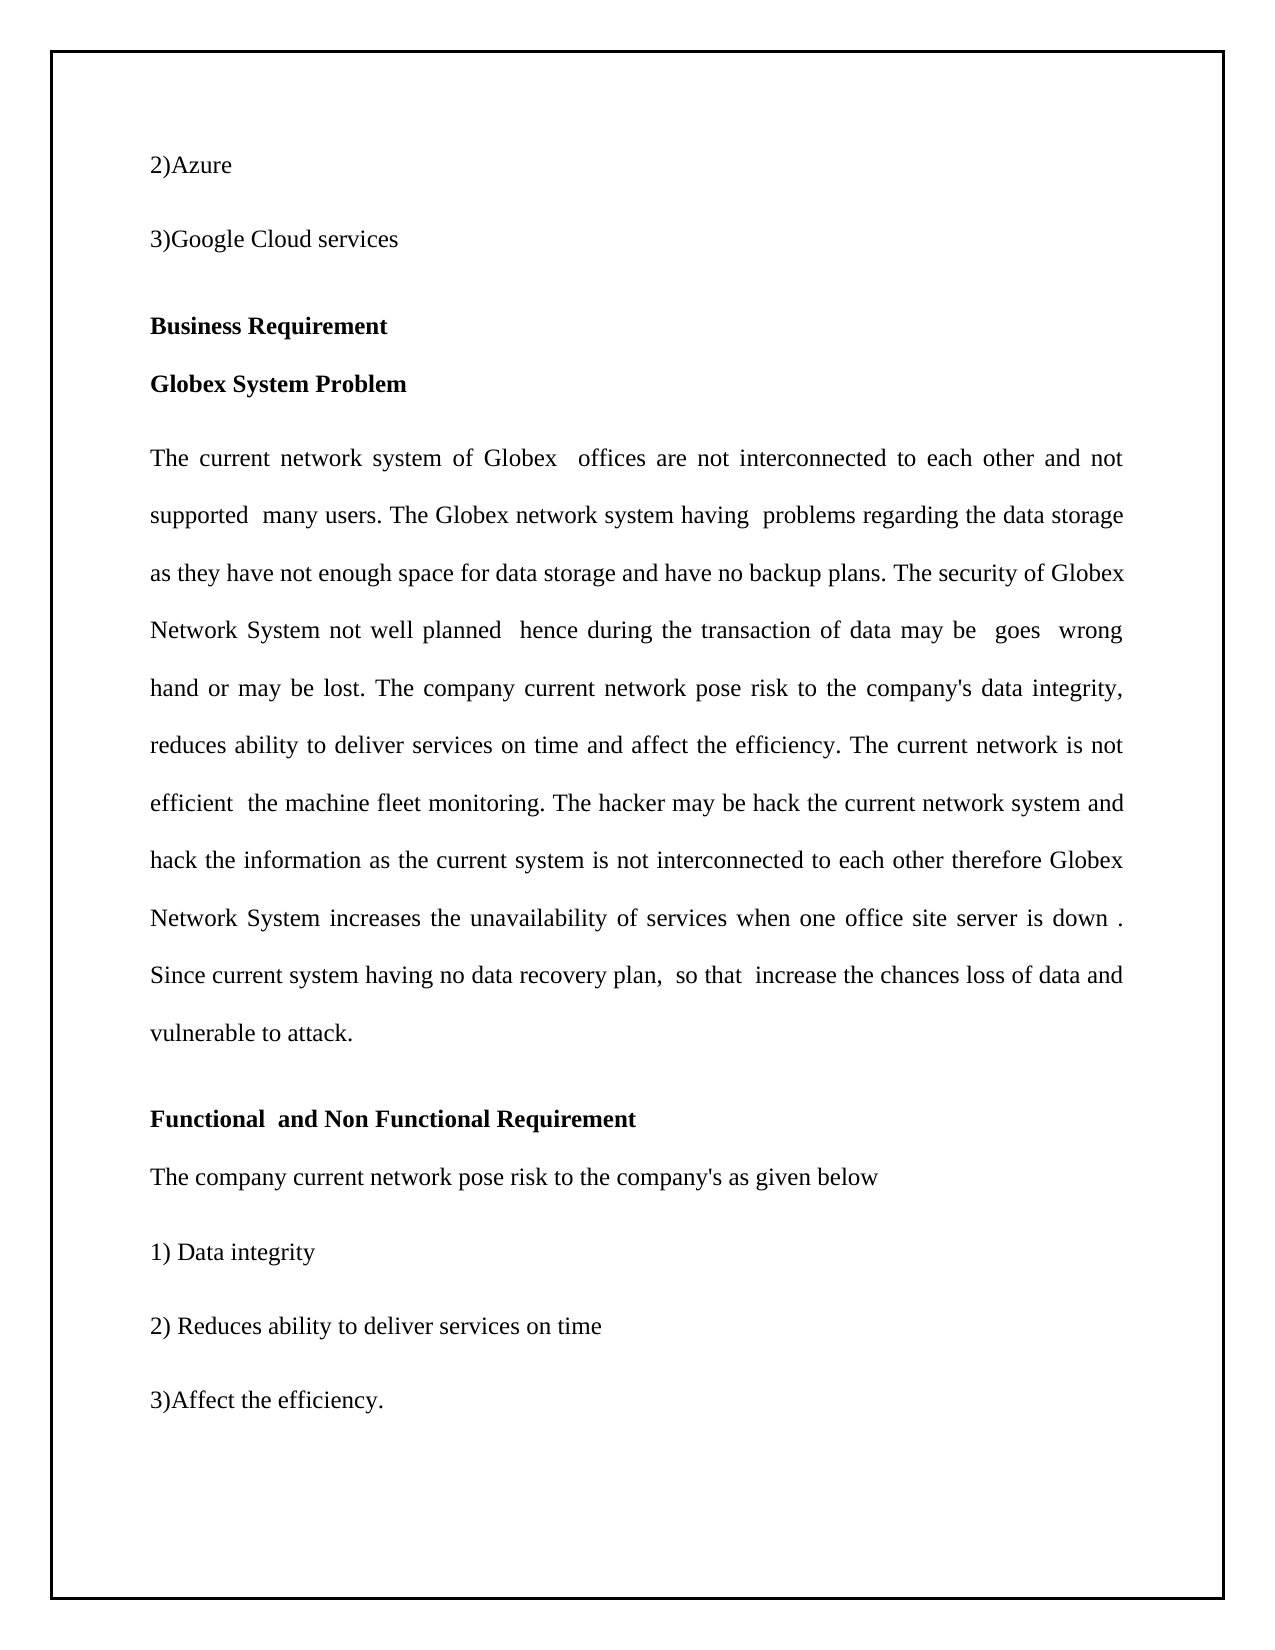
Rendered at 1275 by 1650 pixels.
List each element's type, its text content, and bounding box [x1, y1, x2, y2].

subtitle Business Requirement [150, 311, 1125, 339]
text 3)Affect the efficiency. [150, 1385, 1125, 1414]
text 1) Data integrity [150, 1237, 1125, 1265]
text 3)Google Cloud services [150, 224, 1125, 253]
subtitle Functional and Non Functional Requirement [150, 1104, 1125, 1133]
text Globex System Problem [150, 369, 1125, 397]
text 2) Reduces ability to deliver services on time [150, 1311, 1125, 1339]
text The current network system of Globex offices are not interconnected to each other and not supported many users. The Globex network system having problems regarding the data storage as they have not enough space for data storage and have no backup plans. The security of Globex Network System not well planned hence during the transaction of data may be goes wrong hand or may be lost. The company current network pose risk to the company's data integrity, reduces ability to deliver services on time and affect the efficiency. The current network is not efficient the machine fleet monitoring. The hacker may be hack the current network system and hack the information as the current system is not interconnected to each other therefore Globex Network System increases the unavailability of services when one office site server is down . Since current system having no data recovery plan, so that increase the chances loss of data and vulnerable to attack. [150, 443, 1125, 1047]
text The company current network pose risk to the company's as given below [150, 1162, 1125, 1191]
text 2)Azure [150, 150, 1125, 179]
